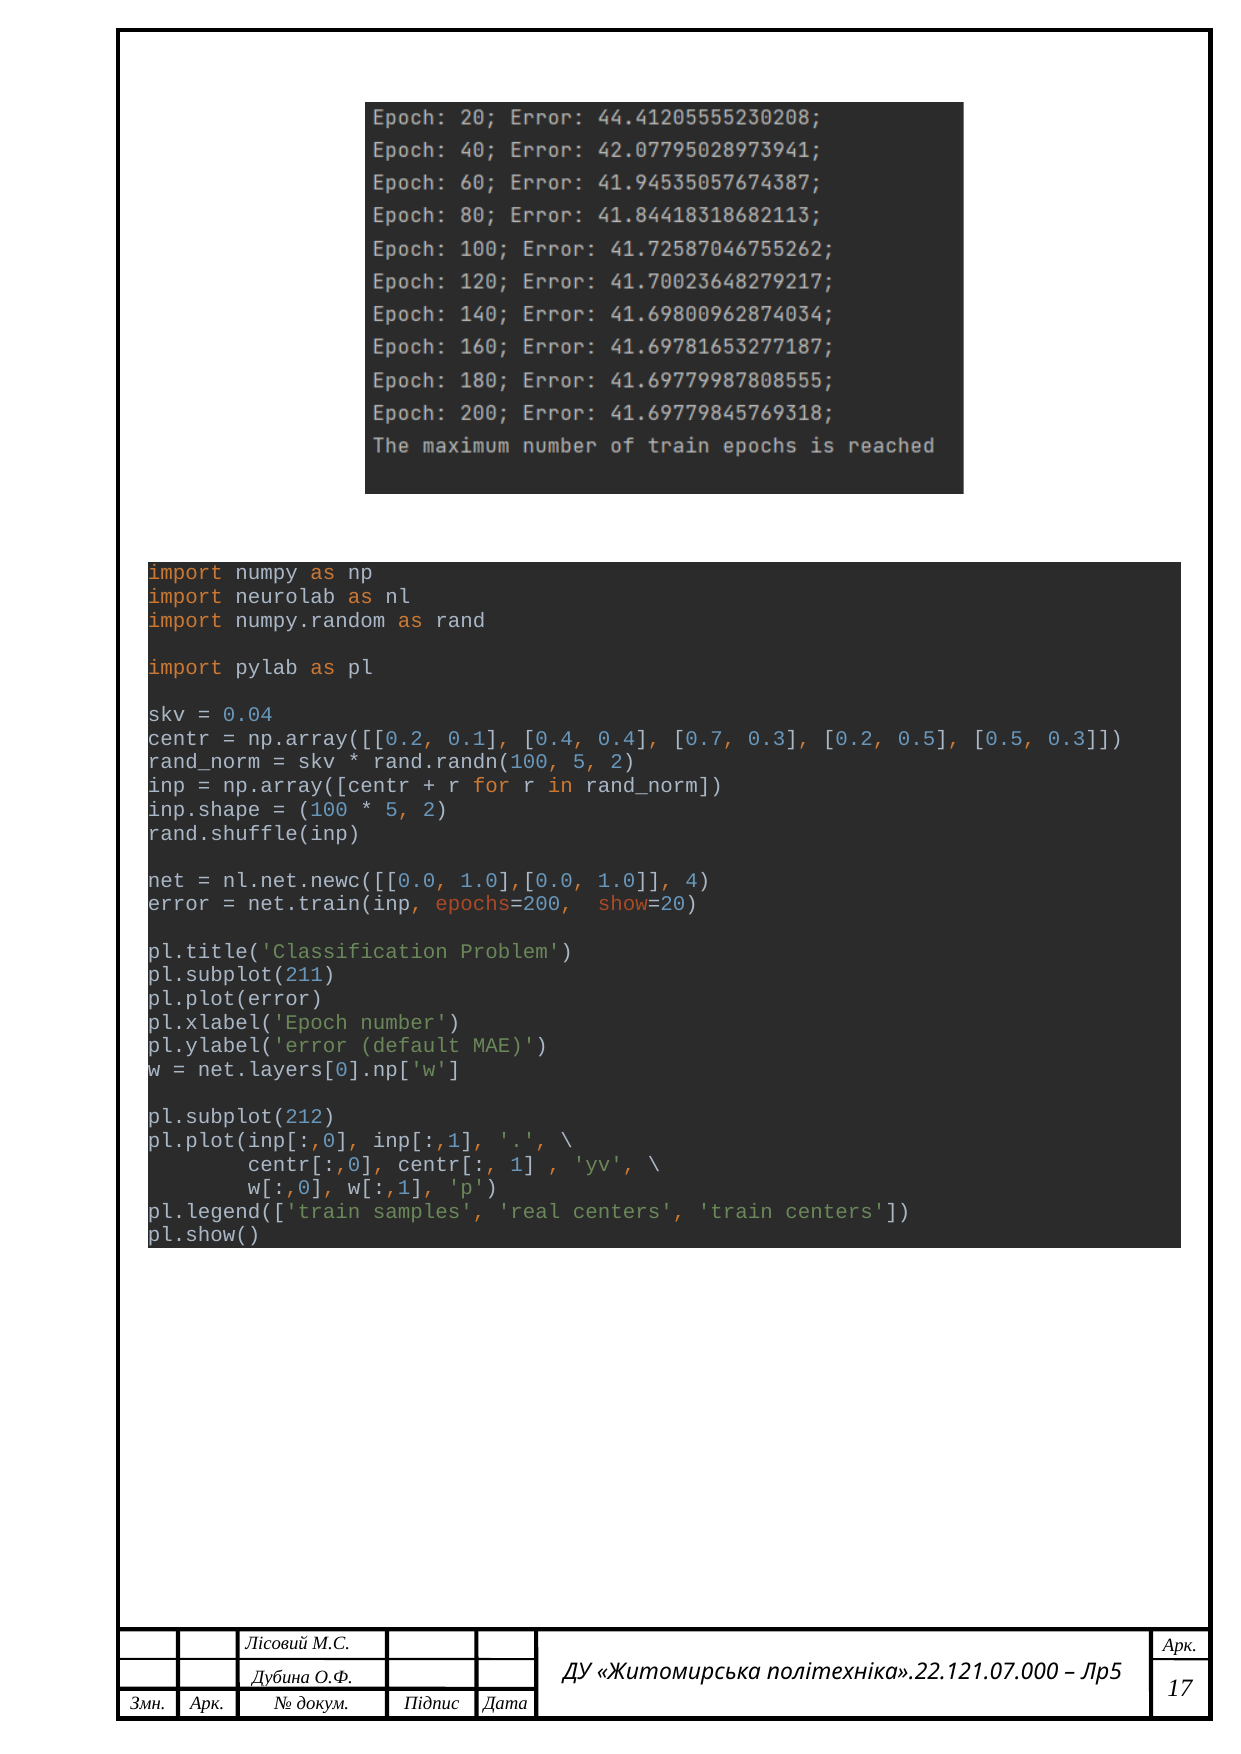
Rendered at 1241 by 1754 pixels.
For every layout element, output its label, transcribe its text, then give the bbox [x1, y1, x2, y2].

picture [365, 102, 964, 494]
text import numpy as np import neurolab as nl import numpy.random as rand import pylab as pl skv = 0.04 centr = np.array([[0.2, 0.1], [0.4, 0.4], [0.7, 0.3], [0.2, 0.5], [0.5, 0.3]]) rand_norm = skv * rand.randn(100, 5, 2) inp = np.array([centr + r for r in rand_norm]) inp.shape = (100 * 5, 2) rand.shuffle(inp) net = nl.net.newc([[0.0, 1.0],[0.0, 1.0]], 4) error = net.train(inp, epochs=200, show=20) pl.title('Classification Problem') pl.subplot(211) pl.plot(error) pl.xlabel('Epoch number') pl.ylabel('error (default MAE)') w = net.layers[0].np['w'] pl.subplot(212) pl.plot(inp[:,0], inp[:,1], '.', \ centr[:,0], centr[:, 1] , 'yv', \ w[:,0], w[:,1], 'p') pl.legend(['train samples', 'real centers', 'train centers']) pl.show() [148, 562, 1181, 1248]
